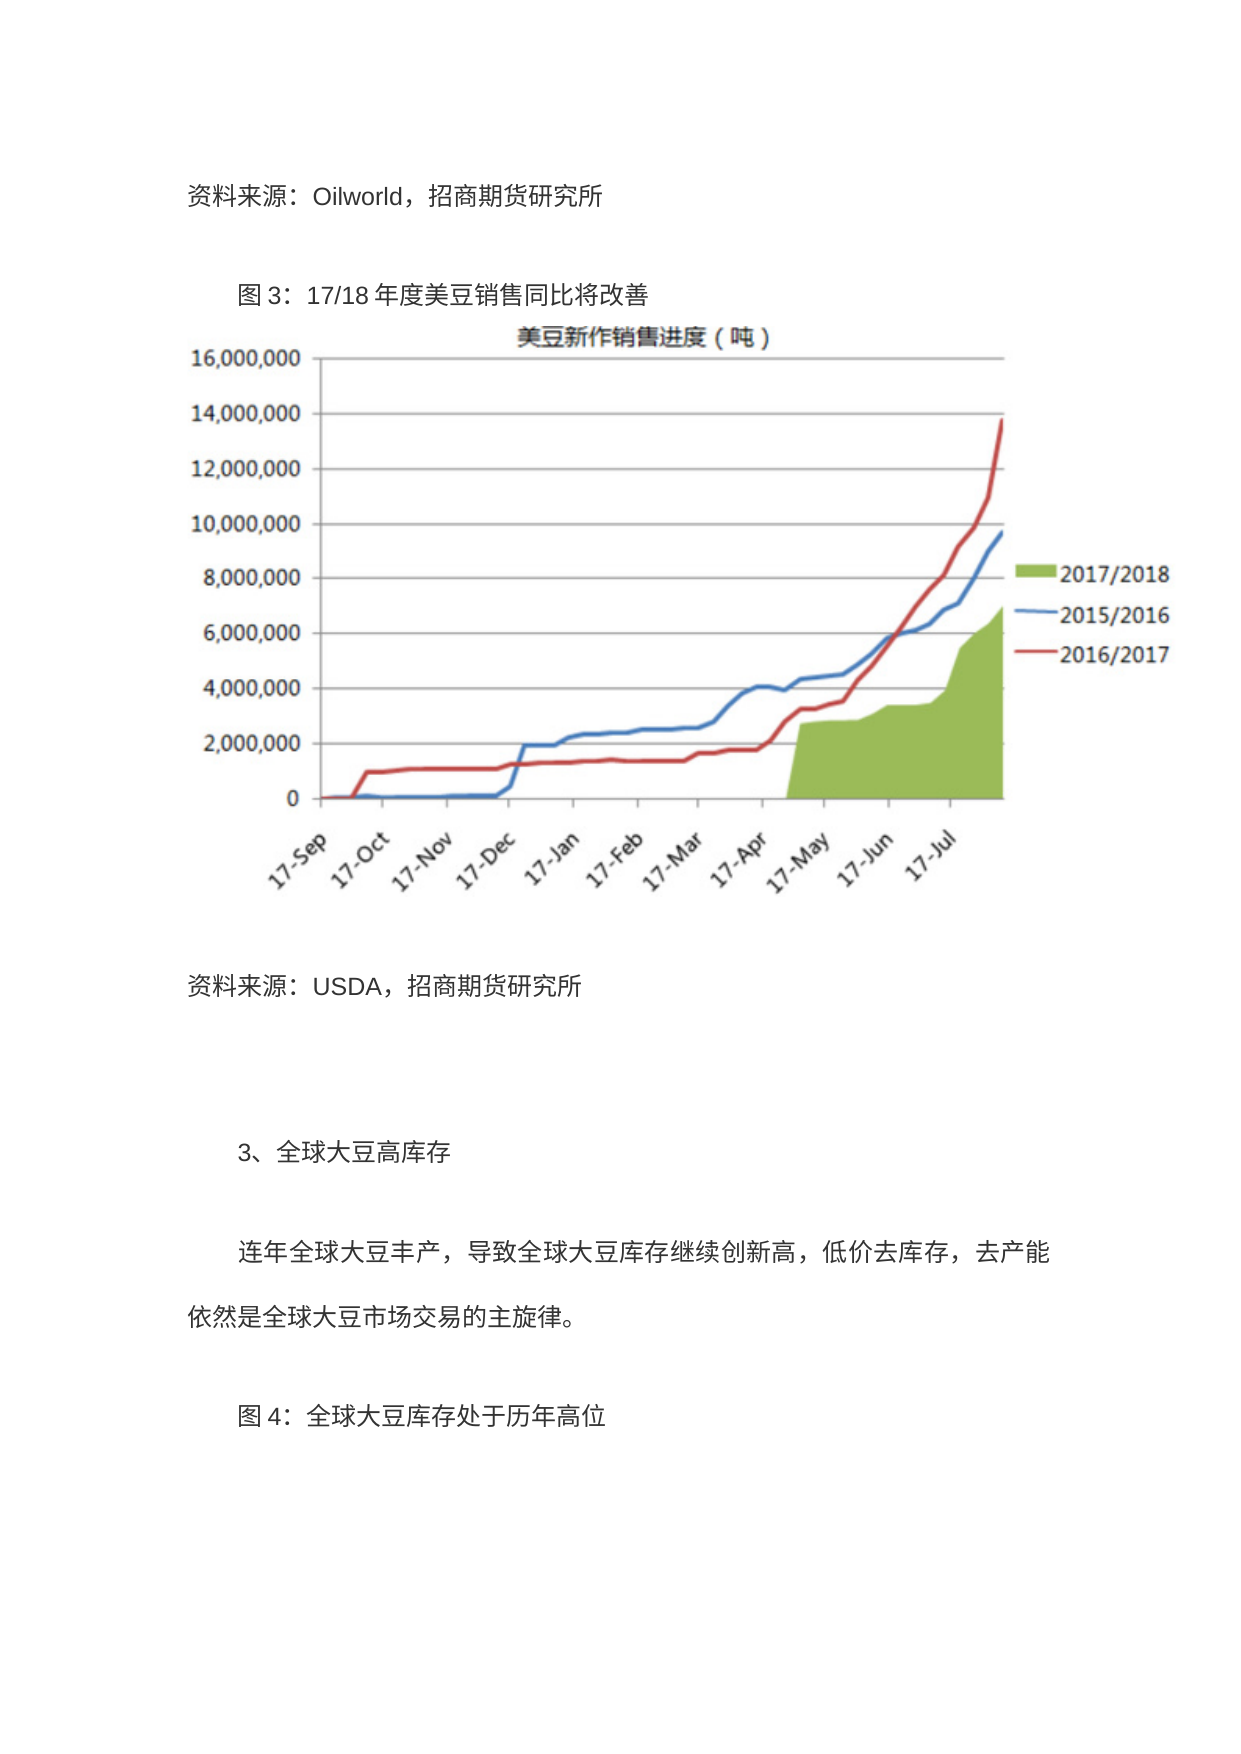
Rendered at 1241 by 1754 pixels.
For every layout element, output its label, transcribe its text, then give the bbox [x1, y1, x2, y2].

text 资料来源：Oilworld，招商期货研究所 [187, 162, 1053, 227]
text 图4：全球大豆库存处于历年高位 [187, 1382, 1053, 1447]
text 3、全球大豆高库存 [187, 1118, 1053, 1183]
text 连年全球大豆丰产，导致全球大豆库存继续创新高，低价去库存，去产能依然是全球大豆市场交易的主旋律。 [187, 1218, 1053, 1348]
text 图3：17/18年度美豆销售同比将改善 [187, 261, 1053, 326]
picture [187, 326, 1186, 897]
text 资料来源：USDA，招商期货研究所 [187, 952, 1053, 1017]
